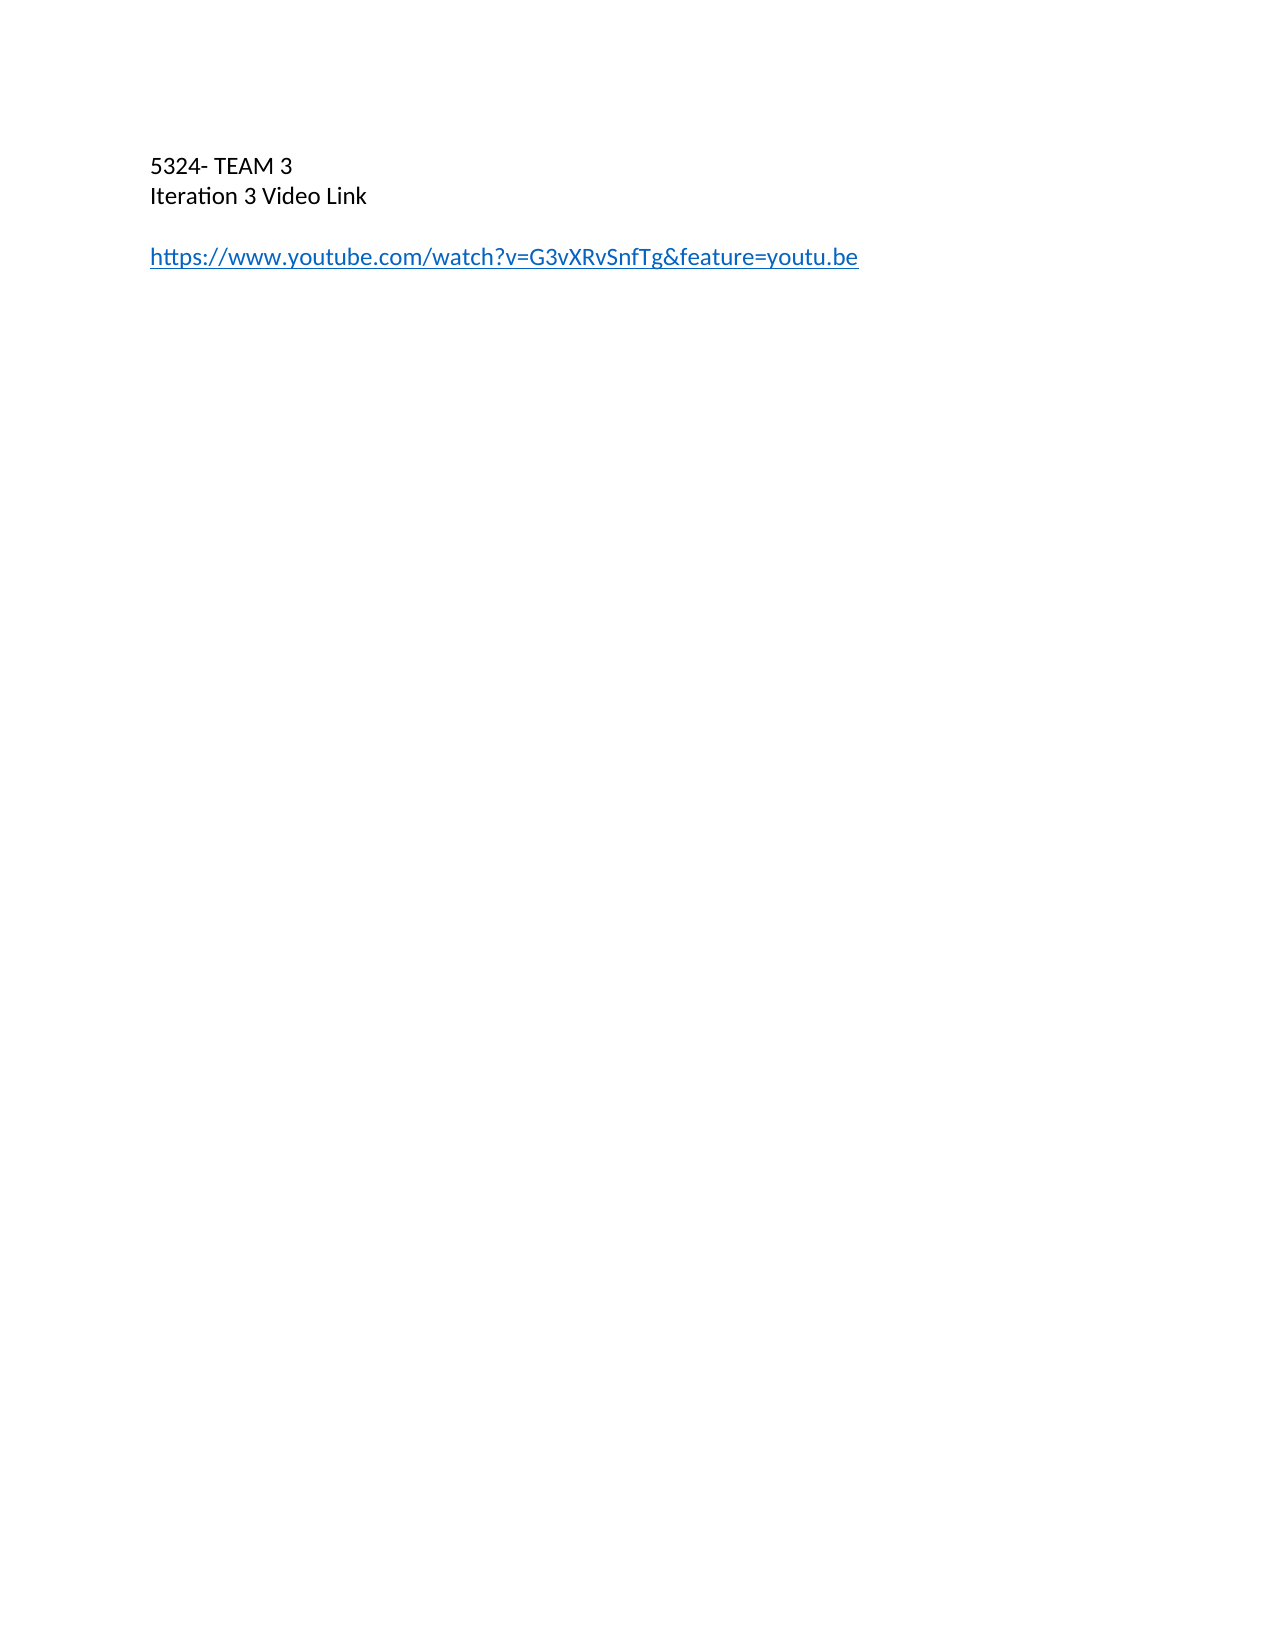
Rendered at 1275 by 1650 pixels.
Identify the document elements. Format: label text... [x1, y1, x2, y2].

text 5324- TEAM 3 [150, 150, 1125, 181]
text Iteration 3 Video Link [150, 181, 1125, 211]
text https://www.youtube.com/watch?v=G3vXRvSnfTg&feature=youtu.be [150, 242, 1125, 272]
